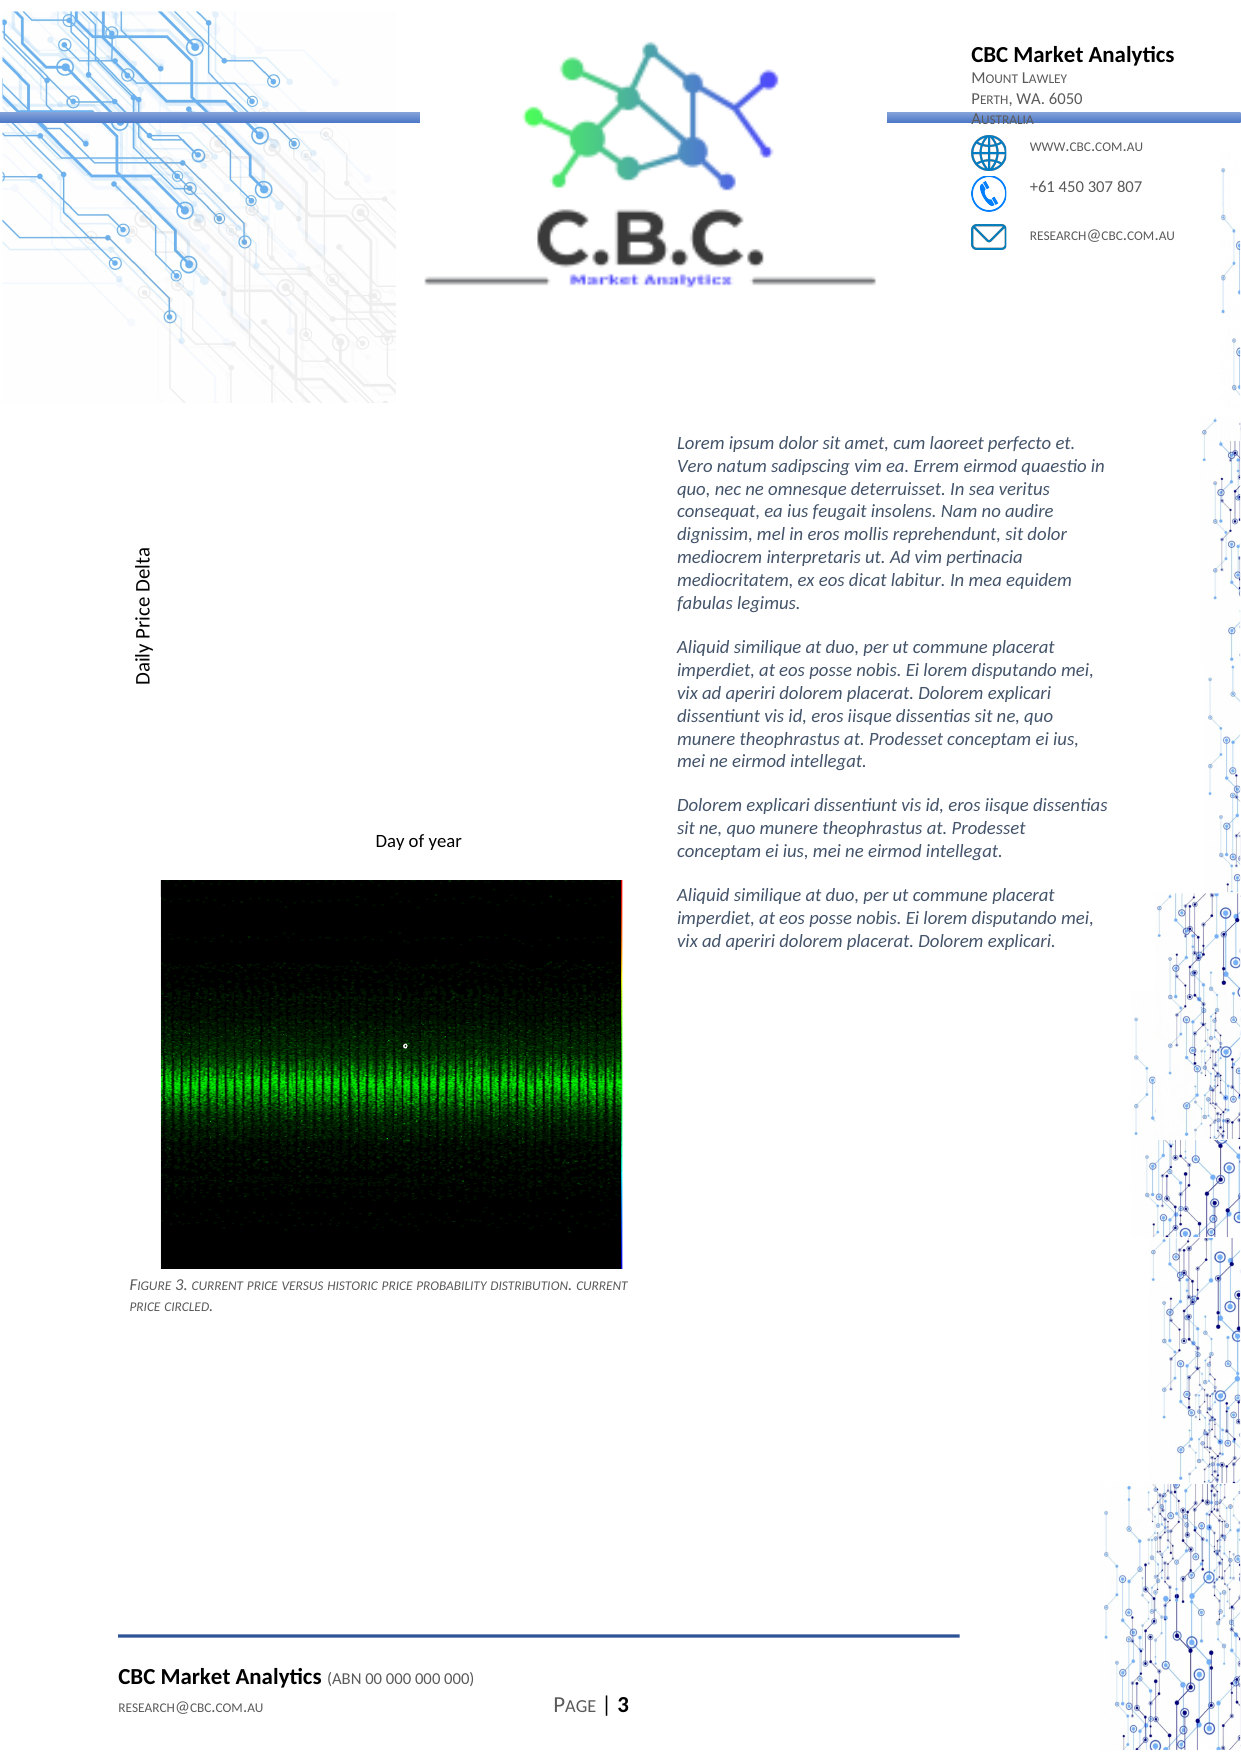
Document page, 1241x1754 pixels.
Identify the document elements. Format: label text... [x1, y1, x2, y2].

picture [974, 230, 1004, 247]
picture [160, 880, 623, 1269]
picture [971, 176, 1007, 212]
picture [977, 227, 1001, 239]
picture [3, 12, 396, 112]
table_header Lorem ipsum dolor sit amet, cum laoreet perfecto et. Vero natum sadipscing vim ea. Errem eirmod quaestio in quo, nec ne omnesque deterruisset. In sea veritus consequat, ea ius feugait insolens. Nam no audire dignissim, mel in eros mollis reprehendunt, sit dolor mediocrem interpretaris ut. Ad vim pertinacia mediocritatem, ex eos dicat labitur. In mea equidem fabulas legimus. Aliquid similique at duo, per ut commune placerat imperdiet, at eos posse nobis. Ei lorem disputando mei, vix ad aperiri dolorem placerat. Dolorem explicari dissentiunt vis id, eros iisque dissentias sit ne, quo munere theophrastus at. Prodesset conceptam ei ius, mei ne eirmod intellegat. Dolorem explicari dissentiunt vis id, eros iisque dissentias sit ne, quo munere theophrastus at. Prodesset conceptam ei ius, mei ne eirmod intellegat. Aliquid similique at duo, per ut commune placerat imperdiet, at eos posse nobis. Ei lorem disputando mei, vix ad aperiri dolorem placerat. Dolorem explicari. [666, 431, 1122, 1336]
picture [1101, 893, 1241, 1751]
table_header Figure 3. current price versus historic price probability distribution. current price circled. [118, 431, 666, 1336]
picture [3, 123, 396, 403]
picture [420, 30, 887, 307]
picture [971, 135, 1007, 171]
picture [1201, 135, 1241, 892]
